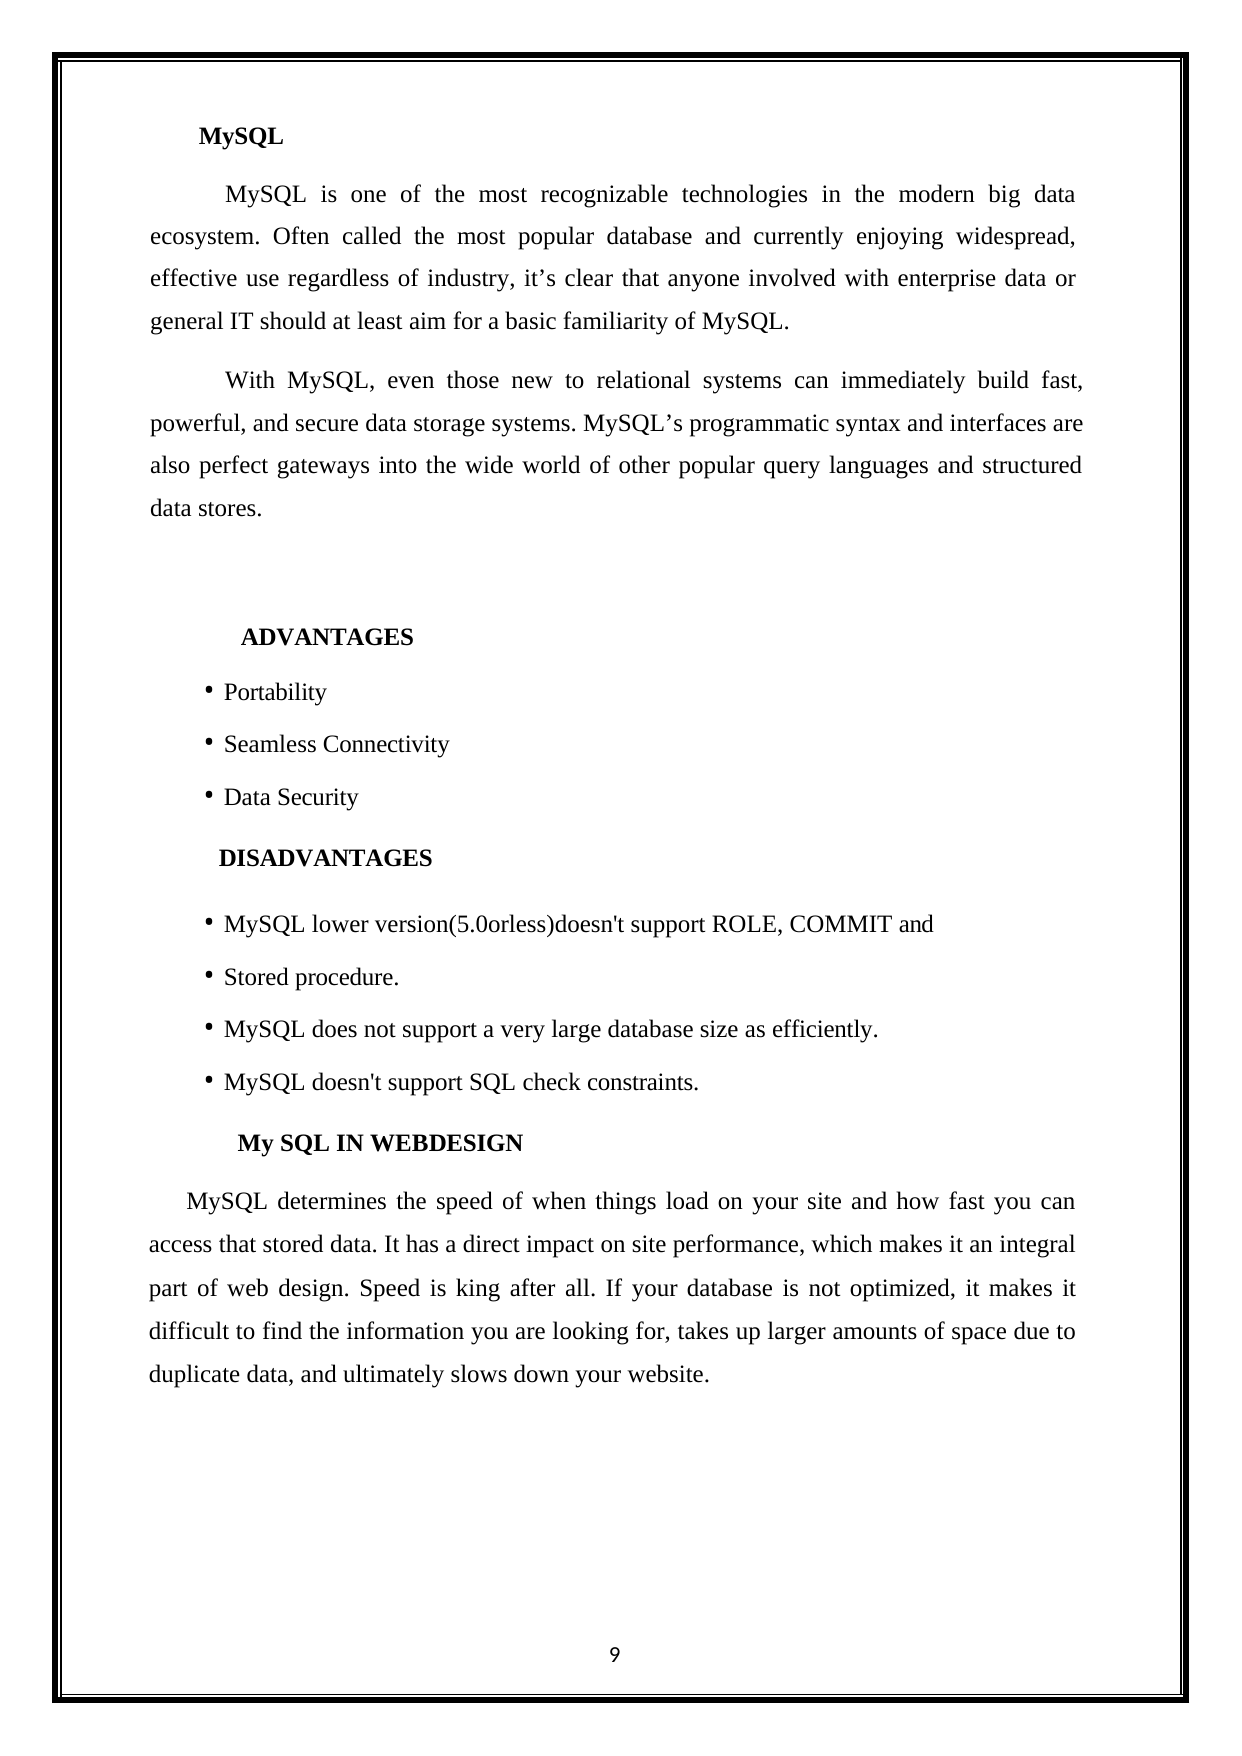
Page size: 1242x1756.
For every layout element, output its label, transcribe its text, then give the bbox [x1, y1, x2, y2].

list Portability [203, 669, 1167, 709]
subtitle ADVANTAGES [170, 622, 484, 651]
text With MySQL, even those new to relational systems can immediately build fast, powerful, and secure data storage systems. MySQL’s programmatic syntax and interfaces are also perfect gateways into the wide world of other popular query languages and structured data stores. [150, 365, 1084, 522]
subtitle DISADVANTAGES [170, 843, 481, 872]
subtitle MySQL [198, 121, 1167, 150]
list Seamless Connectivity [203, 721, 1167, 761]
text MySQL is one of the most recognizable technologies in the modern big data ecosystem. Often called the most popular database and currently enjoying widespread, effective use regardless of industry, it’s clear that anyone involved with enterprise data or general IT should at least aim for a basic familiarity of MySQL. [150, 179, 1077, 334]
text MySQL determines the speed of when things load on your site and how fast you can access that stored data. It has a direct impact on site performance, which makes it an integral part of web design. Speed is king after all. If your database is not optimized, it makes it difficult to find the information you are looking for, takes up larger amounts of space due to duplicate data, and ultimately slows down your website. [148, 1186, 1077, 1388]
list MySQL lower version(5.0orless)doesn't support ROLE, COMMIT and [203, 901, 1167, 941]
list Stored procedure. [203, 954, 1167, 993]
subtitle My SQL IN WEBDESIGN [237, 1128, 1167, 1157]
list Data Security [203, 774, 1167, 814]
list MySQL doesn't support SQL check constraints. [203, 1059, 1167, 1099]
list MySQL does not support a very large database size as efficiently. [203, 1006, 1167, 1046]
